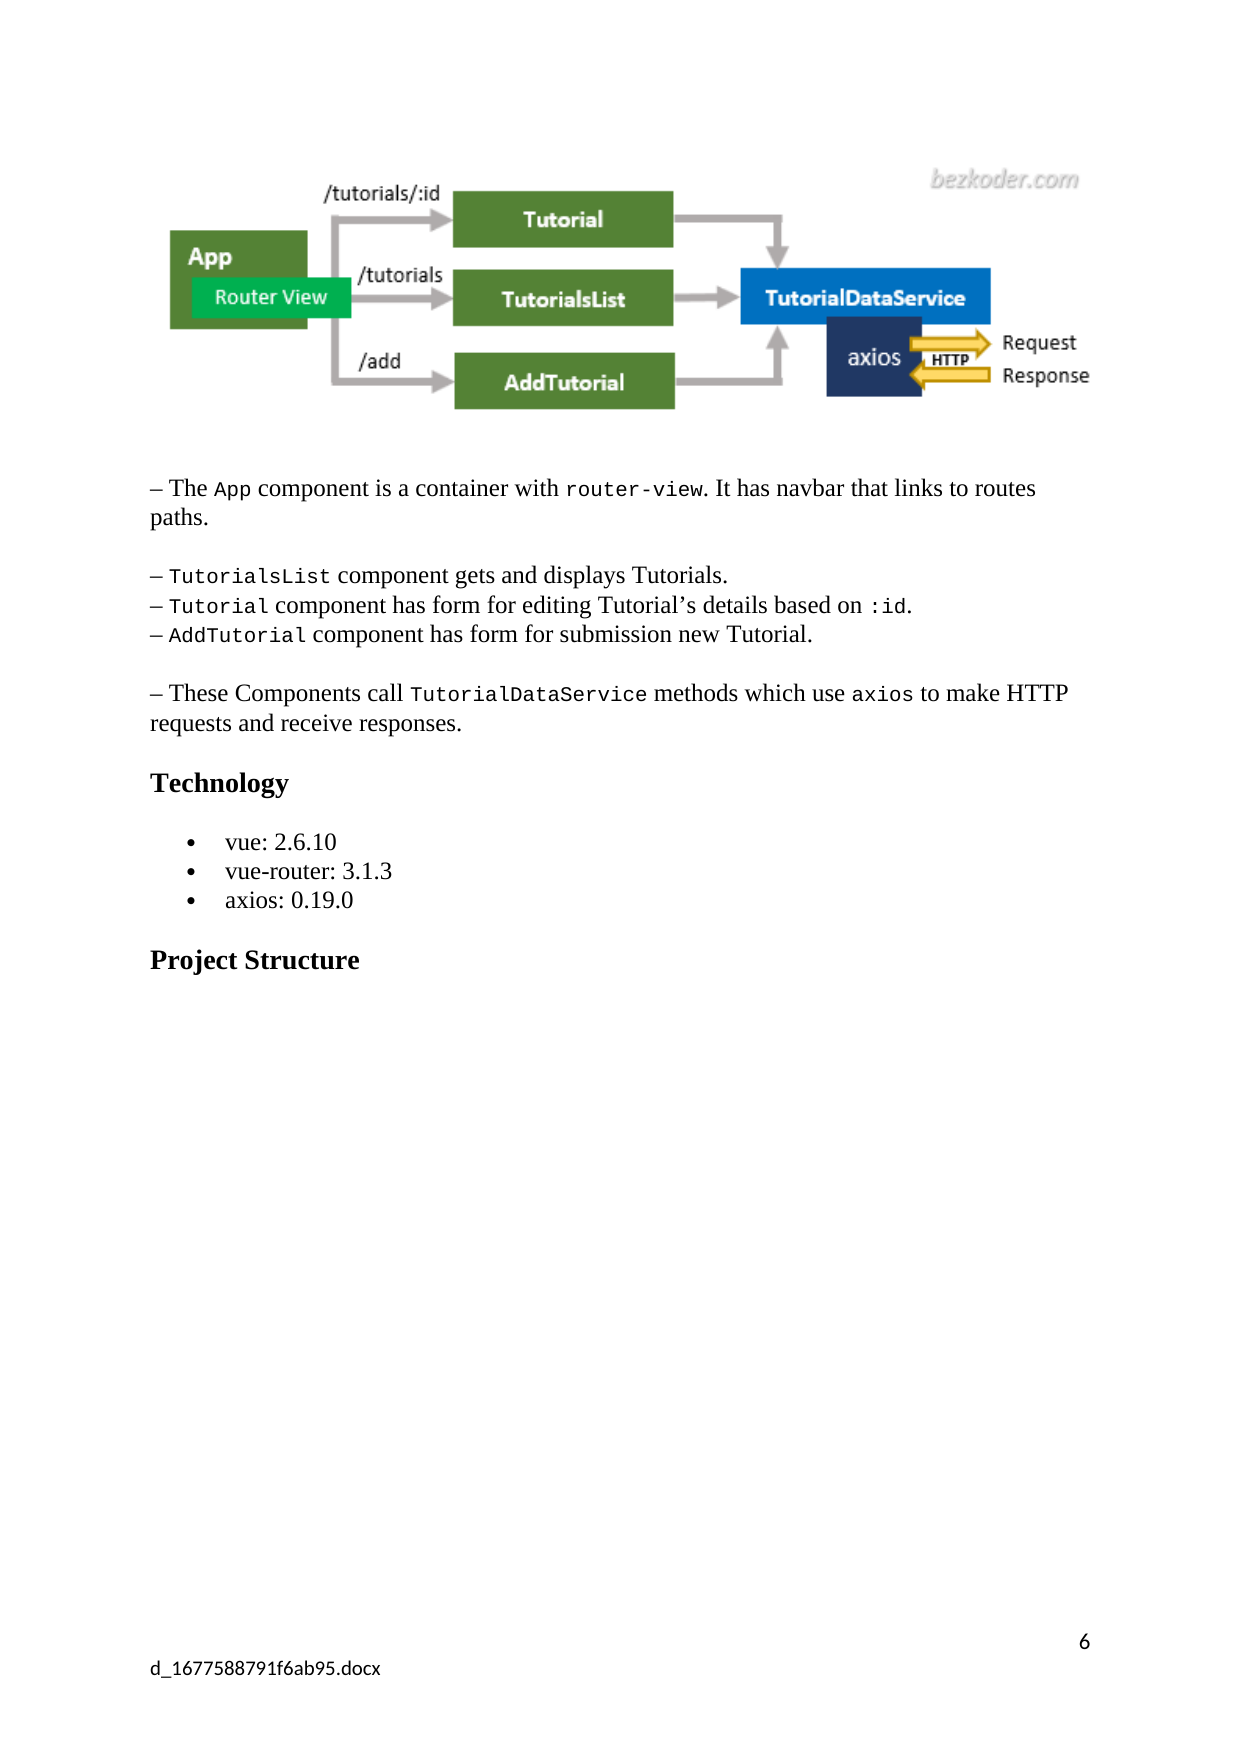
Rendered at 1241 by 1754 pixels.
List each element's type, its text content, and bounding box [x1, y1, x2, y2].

list axios: 0.19.0 [187, 885, 1090, 914]
text – The App component is a container with router-view. It has navbar that links to routes paths. [150, 473, 1090, 531]
list vue: 2.6.10 [187, 827, 1090, 856]
list vue-router: 3.1.3 [187, 856, 1090, 885]
text Project Structure [150, 943, 1090, 975]
text – TutorialsList component gets and displays Tutorials. – Tutorial component has form for editing Tutorial’s details based on :id. – AddTutorial component has form for submission new Tutorial. [150, 560, 1090, 649]
text – These Components call TutorialDataService methods which use axios to make HTTP requests and receive responses. [150, 678, 1090, 737]
picture [150, 150, 1113, 444]
text Technology [150, 766, 1090, 798]
